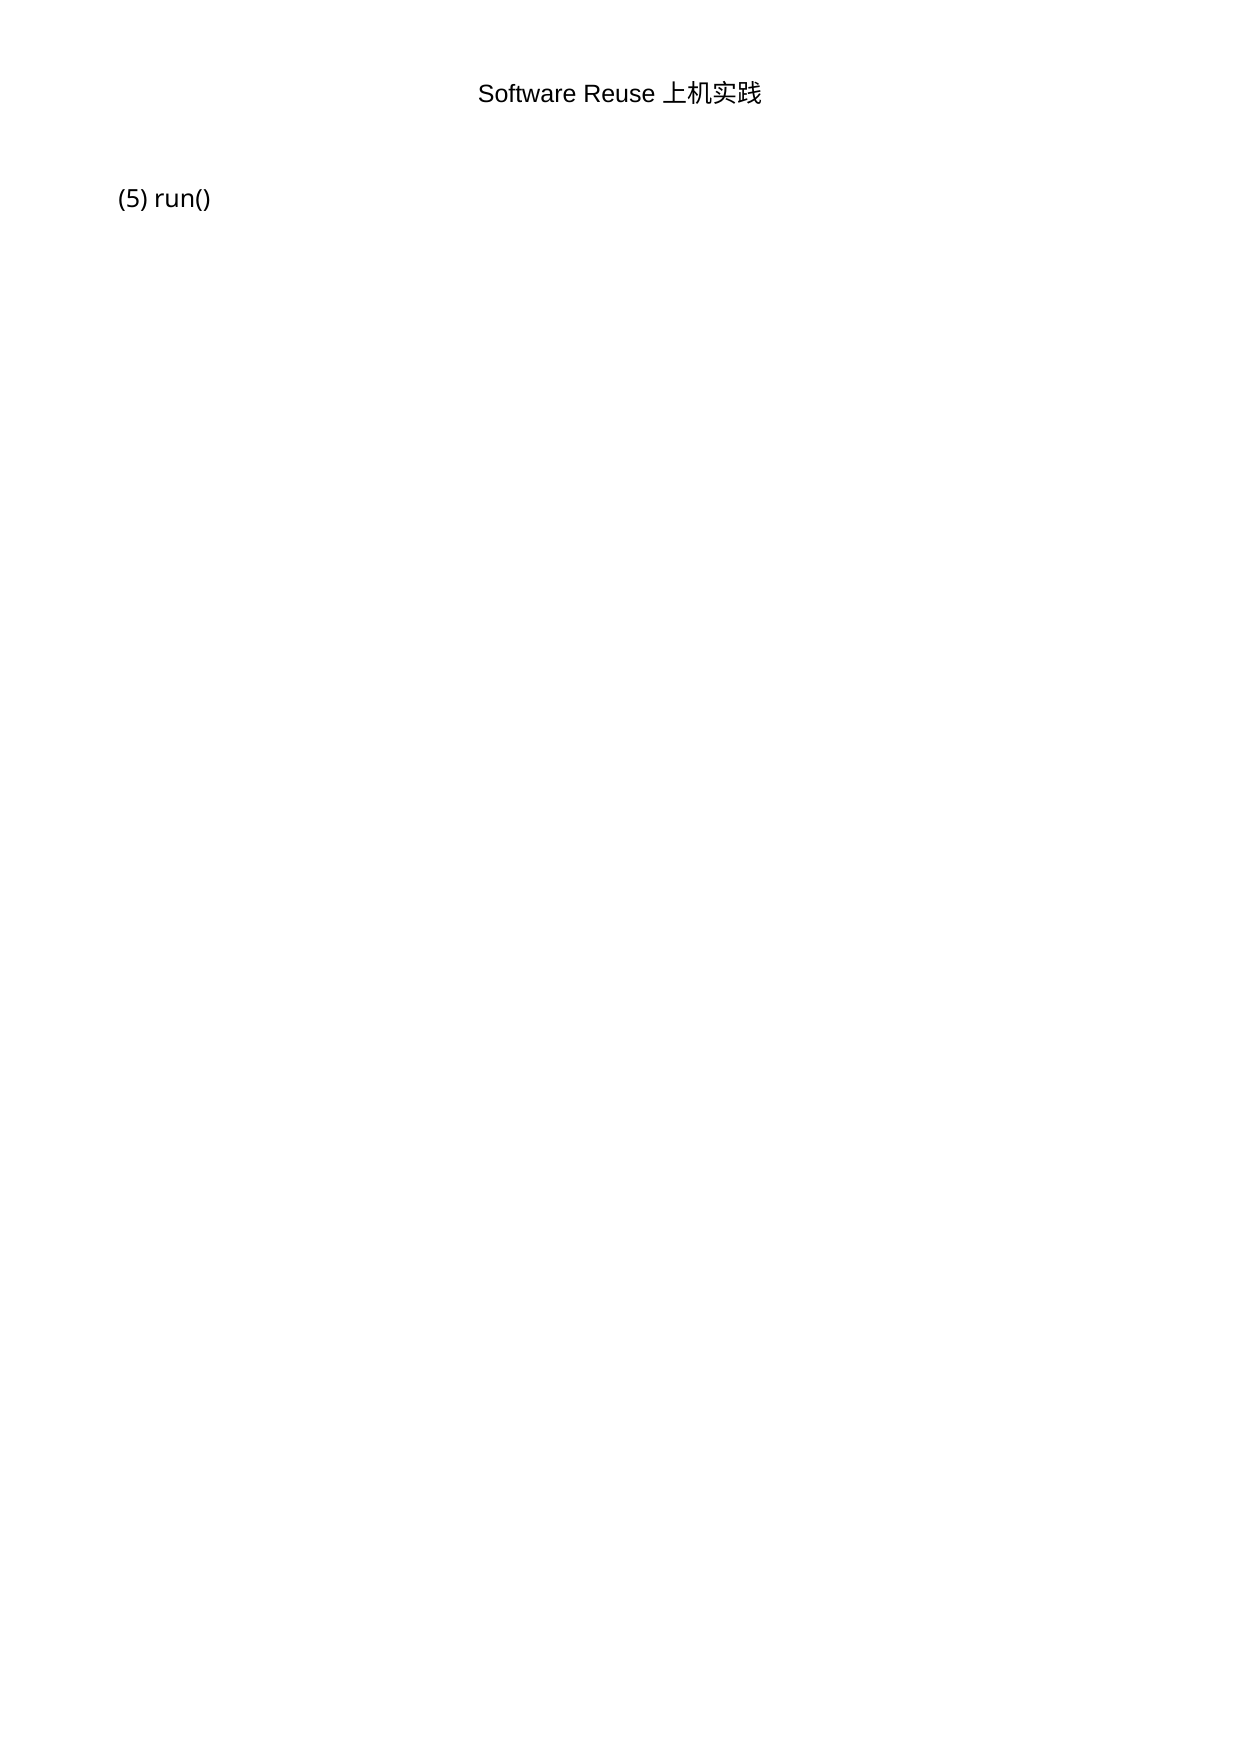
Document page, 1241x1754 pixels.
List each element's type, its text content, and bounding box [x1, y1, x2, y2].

list (5) run() [118, 181, 1122, 215]
